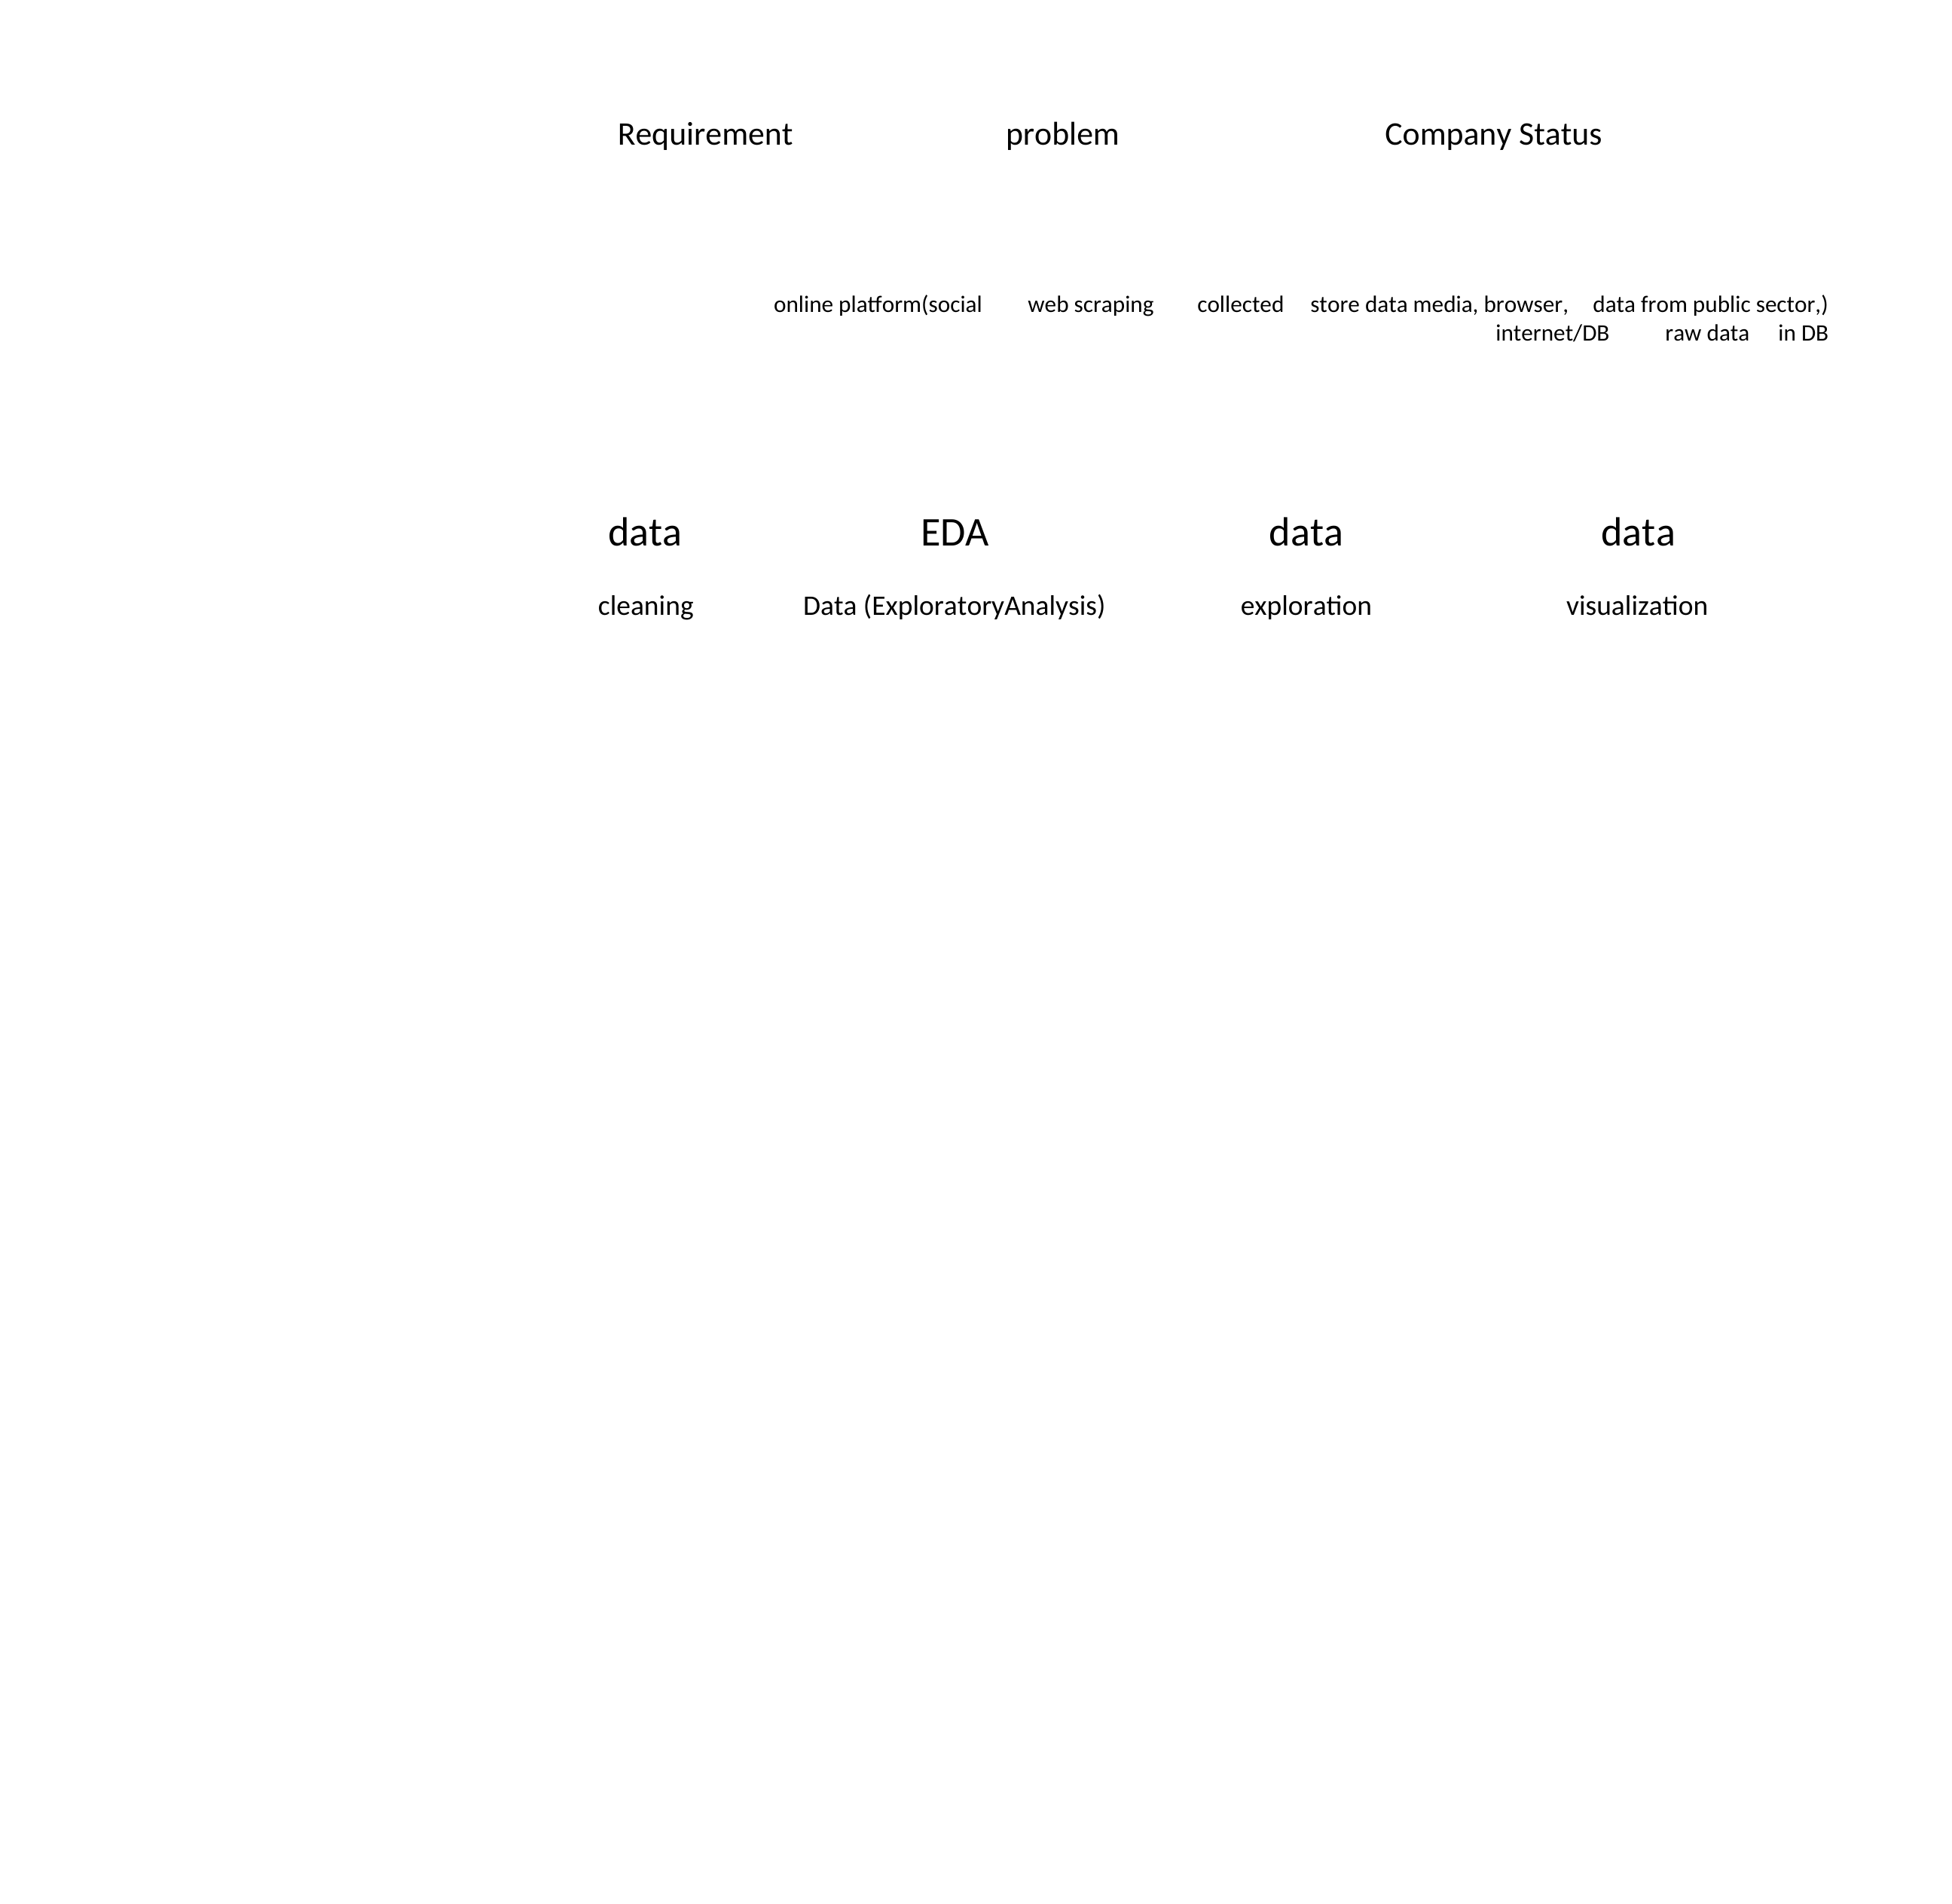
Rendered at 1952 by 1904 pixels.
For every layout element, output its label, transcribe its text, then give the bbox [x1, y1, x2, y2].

text online platform(social web scraping collected store data media, browser, data from public sector,) internet/DB raw data in DB [645, 289, 1828, 347]
text data EDA data data [52, 506, 1828, 556]
text Requirement problem Company Status [52, 113, 1828, 153]
text cleaning Data (ExploratoryAnalysis) exploration visualization [52, 588, 1828, 622]
